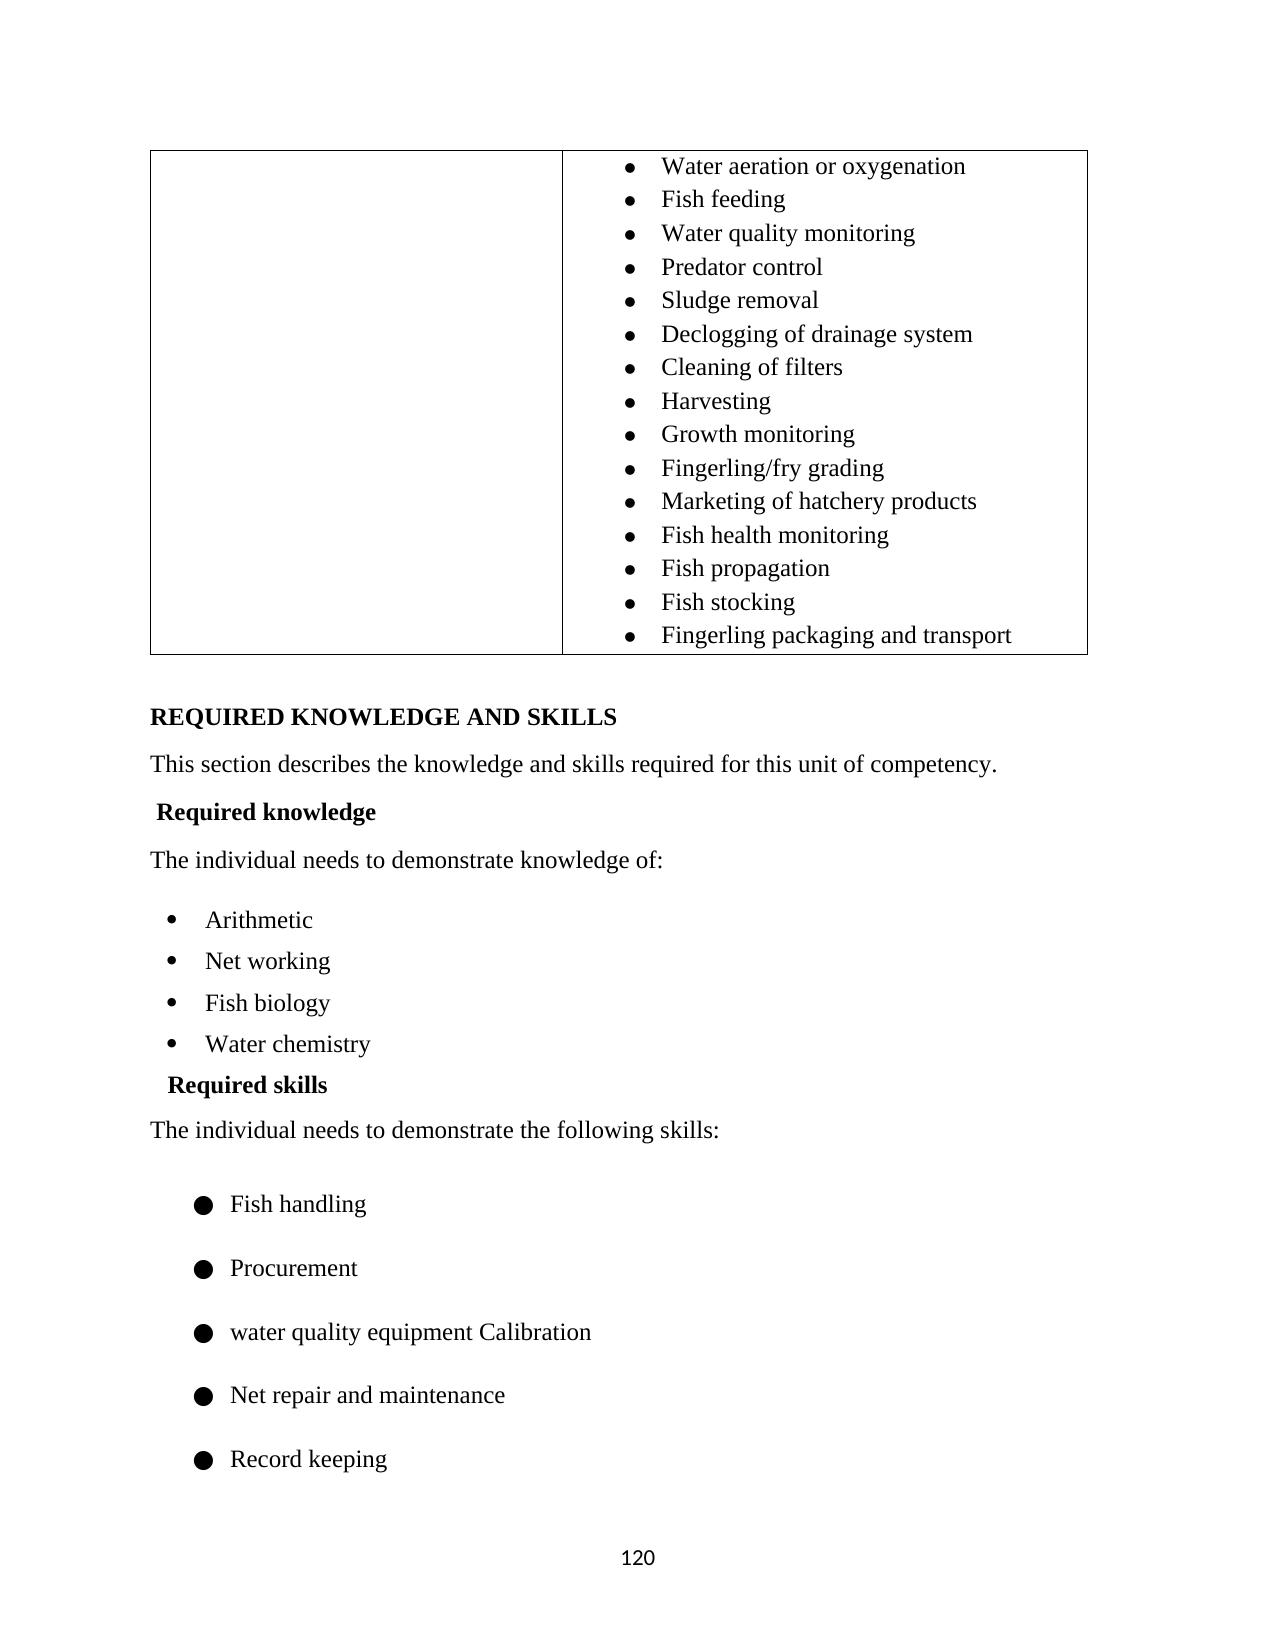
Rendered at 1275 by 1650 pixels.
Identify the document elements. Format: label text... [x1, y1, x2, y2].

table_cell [563, 151, 1087, 654]
list Arithmetic [167, 905, 1118, 934]
text The individual needs to demonstrate knowledge of: [150, 845, 1125, 874]
list Water chemistry [167, 1029, 1118, 1058]
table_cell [151, 151, 562, 654]
list Net repair and maintenance [192, 1367, 1118, 1418]
list Record keeping [192, 1431, 1118, 1482]
list Net working [167, 946, 1118, 975]
text This section describes the knowledge and skills required for this unit of competency. [150, 749, 1125, 778]
text Required knowledge [150, 797, 1125, 826]
list water quality equipment Calibration [192, 1303, 1118, 1354]
text REQUIRED KNOWLEDGE AND SKILLS [150, 702, 1125, 731]
text Required skills [167, 1070, 1118, 1099]
text The individual needs to demonstrate the following skills: [150, 1116, 1125, 1144]
list Procurement [192, 1239, 1118, 1291]
list Fish handling [192, 1176, 1118, 1227]
list Fish biology [167, 988, 1118, 1016]
